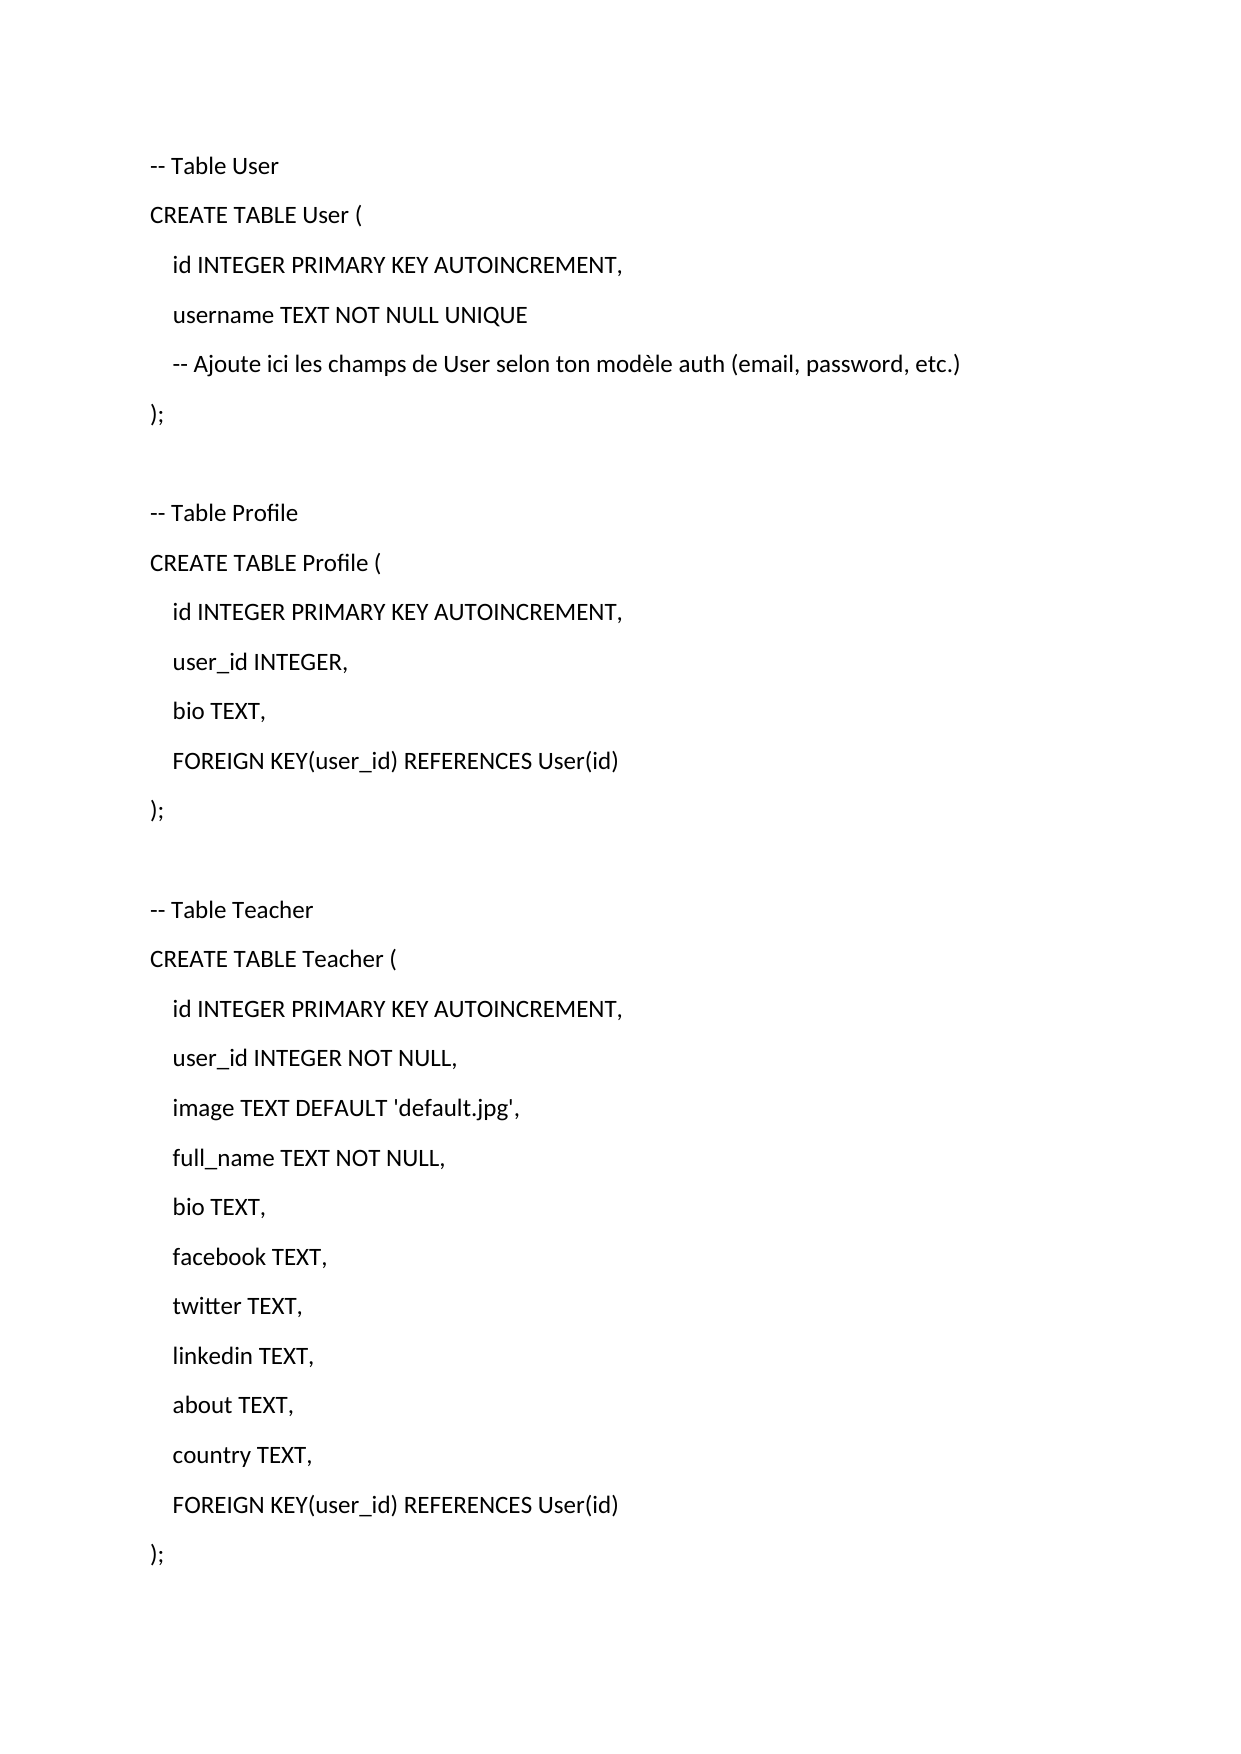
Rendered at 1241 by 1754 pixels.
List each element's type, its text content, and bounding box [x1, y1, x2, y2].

text -- Ajoute ici les champs de User selon ton modèle auth (email, password, etc.) [150, 348, 1090, 379]
text -- Table Teacher [150, 894, 1090, 924]
text about TEXT, [150, 1389, 1090, 1420]
text FOREIGN KEY(user_id) REFERENCES User(id) [150, 1489, 1090, 1519]
text linkedin TEXT, [150, 1340, 1090, 1371]
text facebook TEXT, [150, 1241, 1090, 1271]
text bio TEXT, [150, 695, 1090, 726]
text user_id INTEGER NOT NULL, [150, 1042, 1090, 1073]
text username TEXT NOT NULL UNIQUE [150, 299, 1090, 329]
text CREATE TABLE Teacher ( [150, 943, 1090, 974]
text twitter TEXT, [150, 1290, 1090, 1321]
text user_id INTEGER, [150, 646, 1090, 676]
text ); [150, 1538, 1090, 1569]
text bio TEXT, [150, 1191, 1090, 1222]
text id INTEGER PRIMARY KEY AUTOINCREMENT, [150, 993, 1090, 1023]
text id INTEGER PRIMARY KEY AUTOINCREMENT, [150, 249, 1090, 280]
text FOREIGN KEY(user_id) REFERENCES User(id) [150, 745, 1090, 776]
text full_name TEXT NOT NULL, [150, 1142, 1090, 1172]
text -- Table User [150, 150, 1090, 181]
text ); [150, 794, 1090, 825]
text CREATE TABLE User ( [150, 199, 1090, 230]
text ); [150, 398, 1090, 428]
text -- Table Profile [150, 497, 1090, 528]
text image TEXT DEFAULT 'default.jpg', [150, 1092, 1090, 1123]
text id INTEGER PRIMARY KEY AUTOINCREMENT, [150, 596, 1090, 627]
text CREATE TABLE Profile ( [150, 547, 1090, 577]
text country TEXT, [150, 1439, 1090, 1470]
